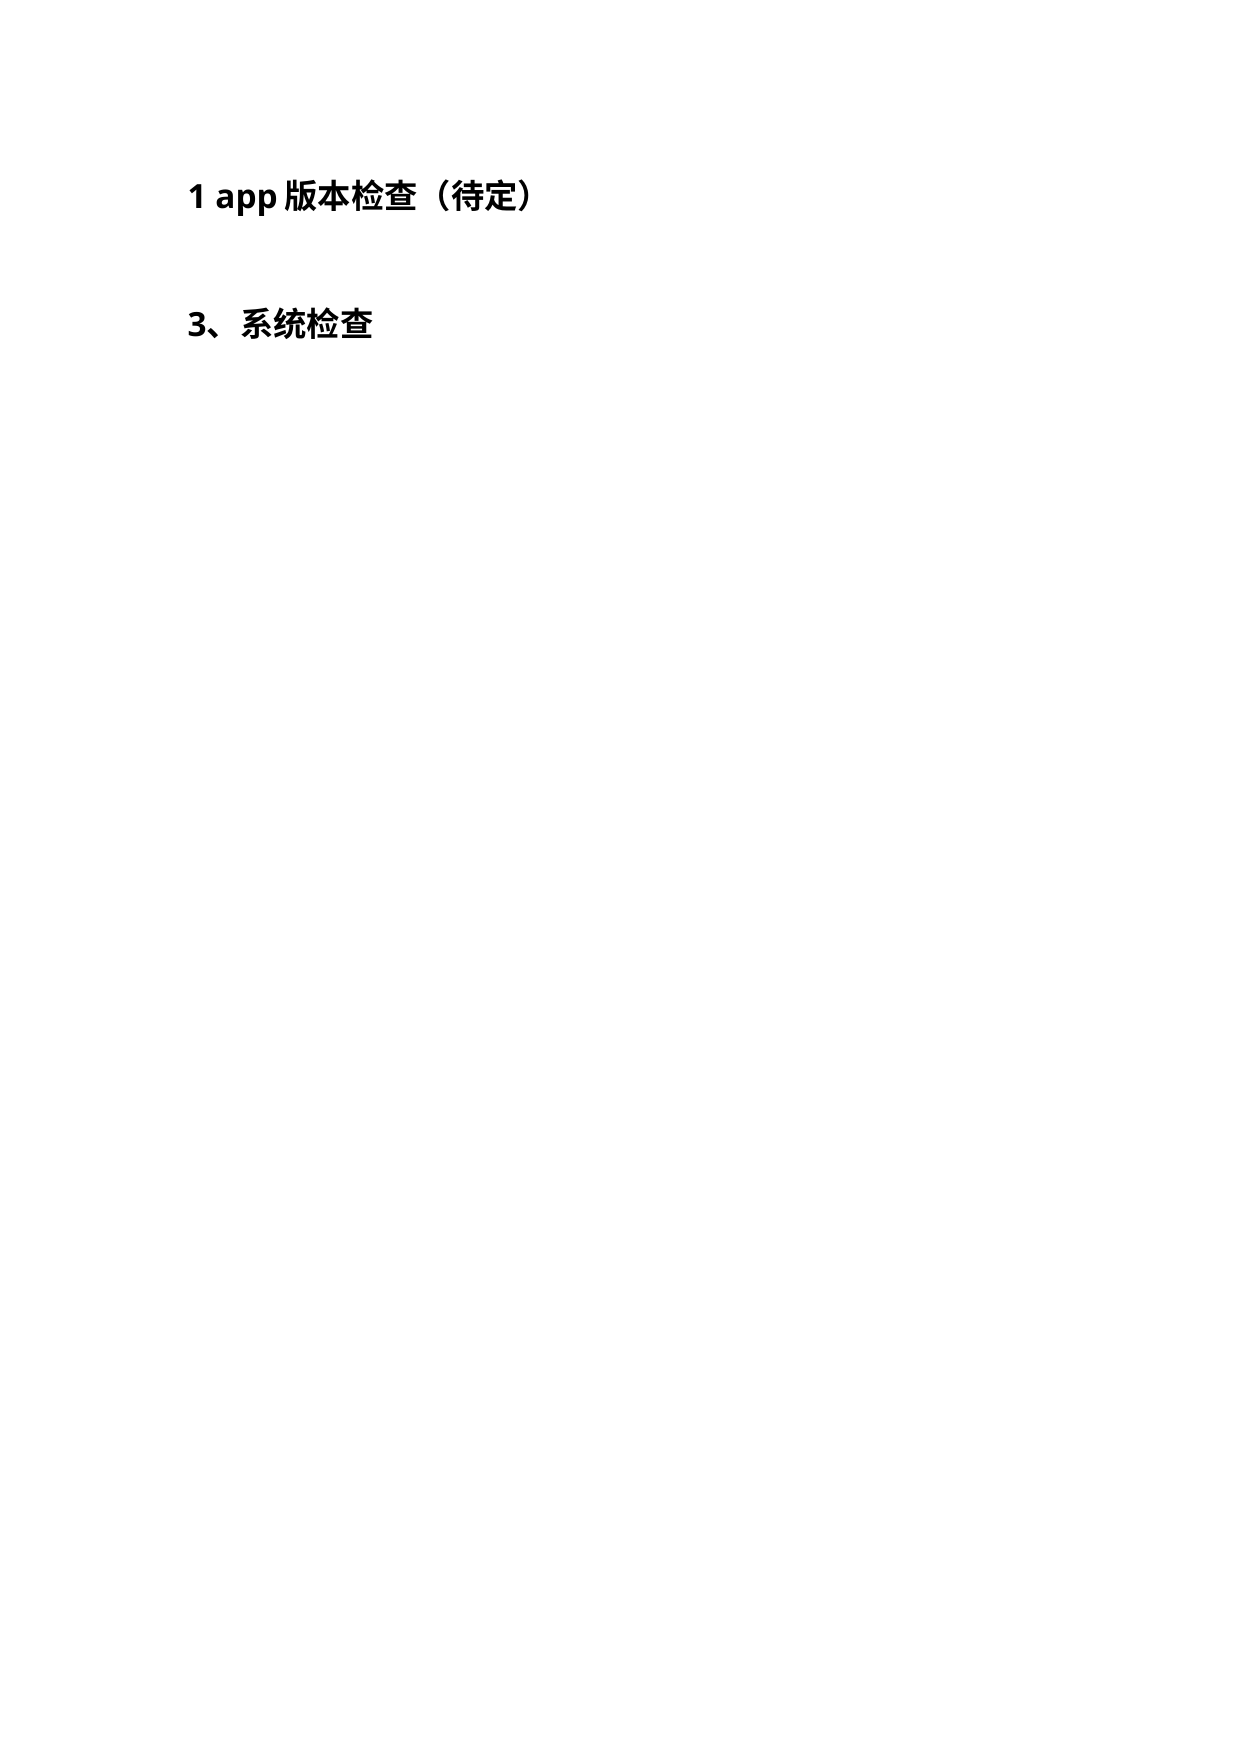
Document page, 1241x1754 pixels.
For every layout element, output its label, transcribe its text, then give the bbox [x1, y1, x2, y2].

subtitle 1 app版本检查（待定） [187, 162, 1053, 227]
subtitle 3、系统检查 [187, 289, 1053, 354]
